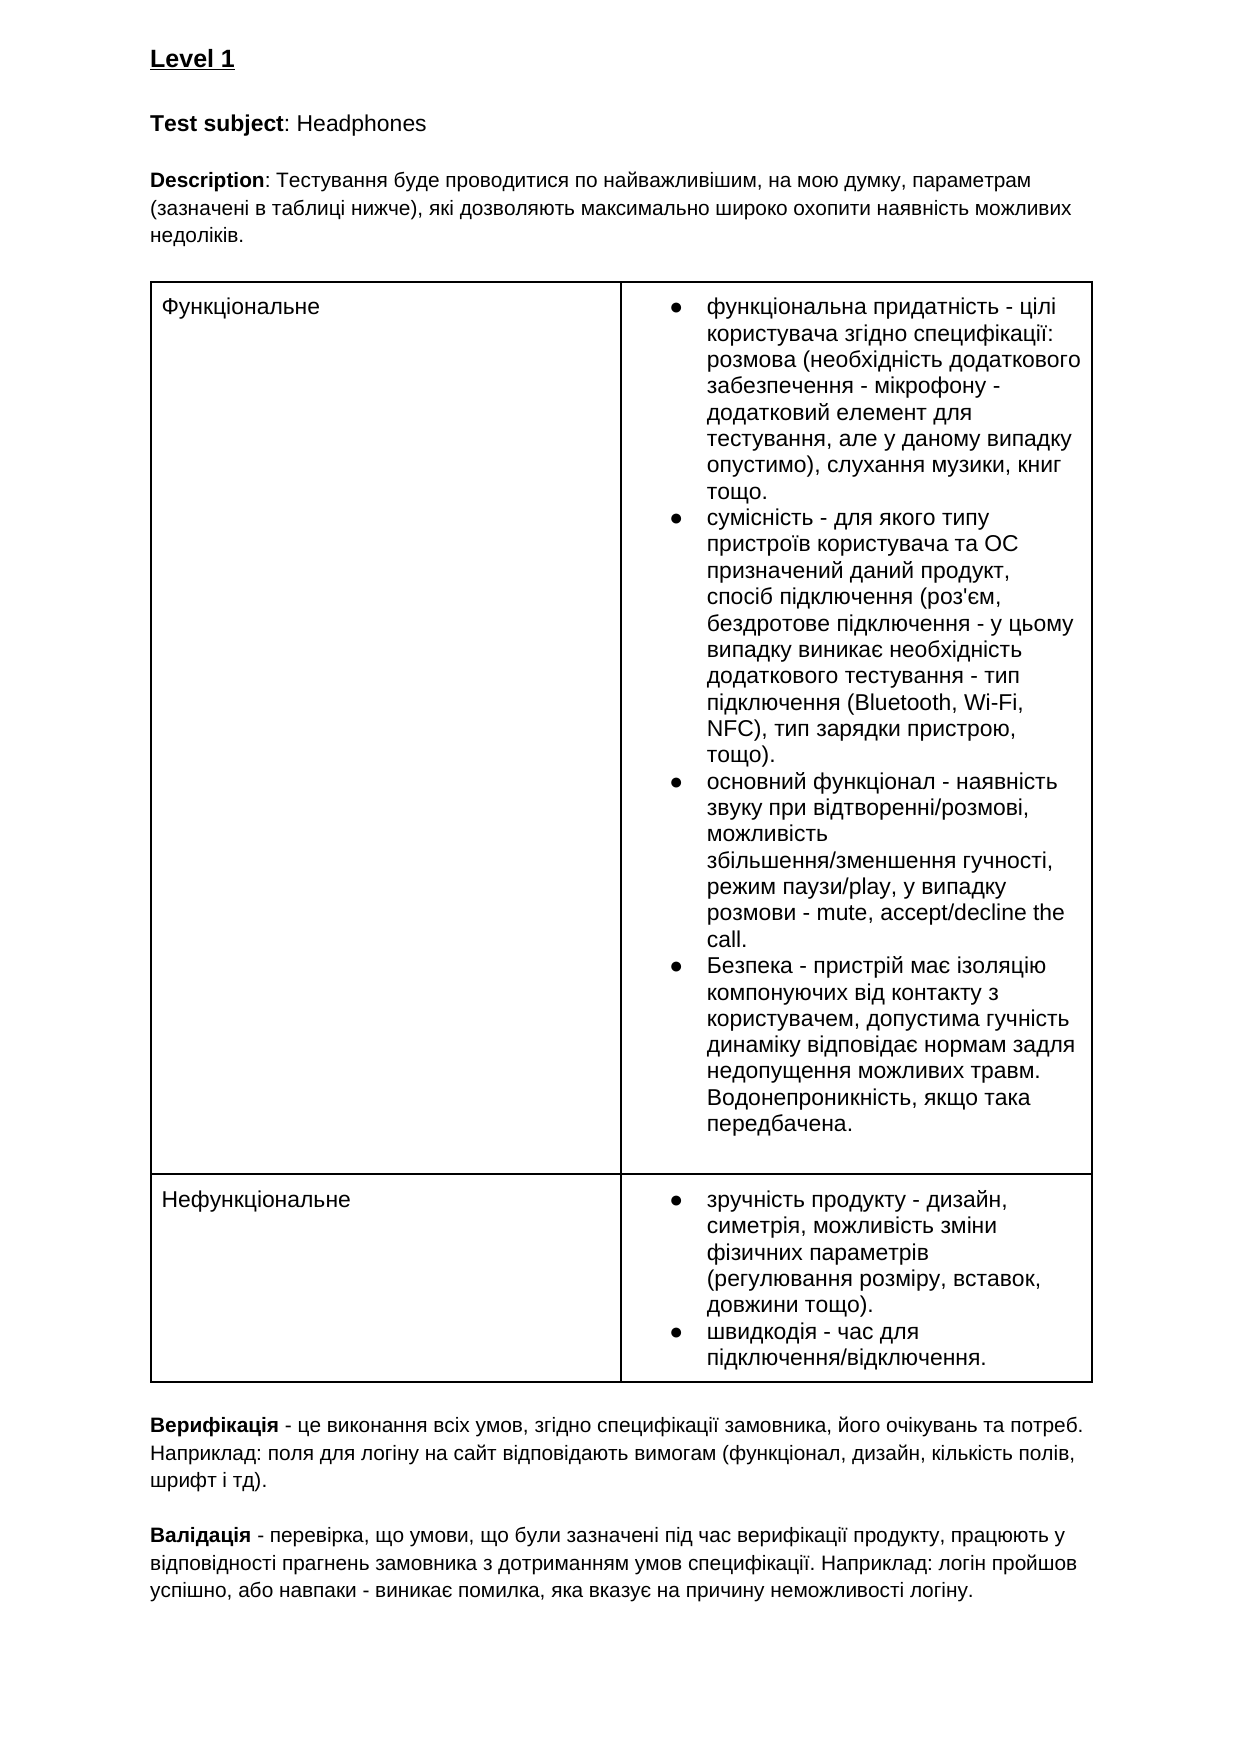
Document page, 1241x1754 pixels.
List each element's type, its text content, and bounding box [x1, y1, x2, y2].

text Test subject: Headphones [150, 110, 1090, 137]
text Description: Тестування буде проводитися по найважливішим, на мою думку, параметрам (зазначені в таблиці нижче), які дозволяють максимально широко охопити наявність можливих недоліків. [150, 168, 1090, 247]
text Верифікація - це виконання всіх умов, згідно специфікації замовника, його очікувань та потреб. Наприклад: поля для логіну на сайт відповідають вимогам (функціонал, дизайн, кількість полів, шрифт і тд). [150, 1413, 1090, 1492]
table_header функціональна придатність - цілі користувача згідно специфікації: розмова (необхідність додаткового забезпечення - мікрофону - додатковий елемент для тестування, але у даному випадку опустимо), слухання музики, книг тощо. сумісність - для якого типу пристроїв користувача та ОС призначений даний продукт, спосіб підключення (роз'єм, бездротове підключення - у цьому випадку виникає необхідність додаткового тестування - тип підключення (Bluetooth, Wi-Fi, NFC), тип зарядки пристрою, тощо). основний функціонал - наявність звуку при відтворенні/розмові, можливість збільшення/зменшення гучності, режим паузи/play, у випадку розмови - mute, accept/decline the call. Безпека - пристрій має ізоляцію компонуючих від контакту з користувачем, допустима гучність динаміку відповідає нормам задля недопущення можливих травм. Водонепроникність, якщо така передбачена. [622, 283, 1091, 1173]
text Level 1 [150, 44, 1090, 73]
table_cell зручність продукту - дизайн, симетрія, можливість зміни фізичних параметрів (регулювання розміру, вставок, довжини тощо). швидкодія - час для підключення/відключення. [622, 1175, 1091, 1381]
table_cell Нефункціональне [152, 1175, 620, 1381]
table_header Функціональне [152, 283, 620, 1173]
text Валідація - перевірка, що умови, що були зазначені під час верифікації продукту, працюють у відповідності прагнень замовника з дотриманням умов специфікації. Наприклад: логін пройшов успішно, або навпаки - виникає помилка, яка вказує на причину неможливості логіну. [150, 1523, 1090, 1602]
